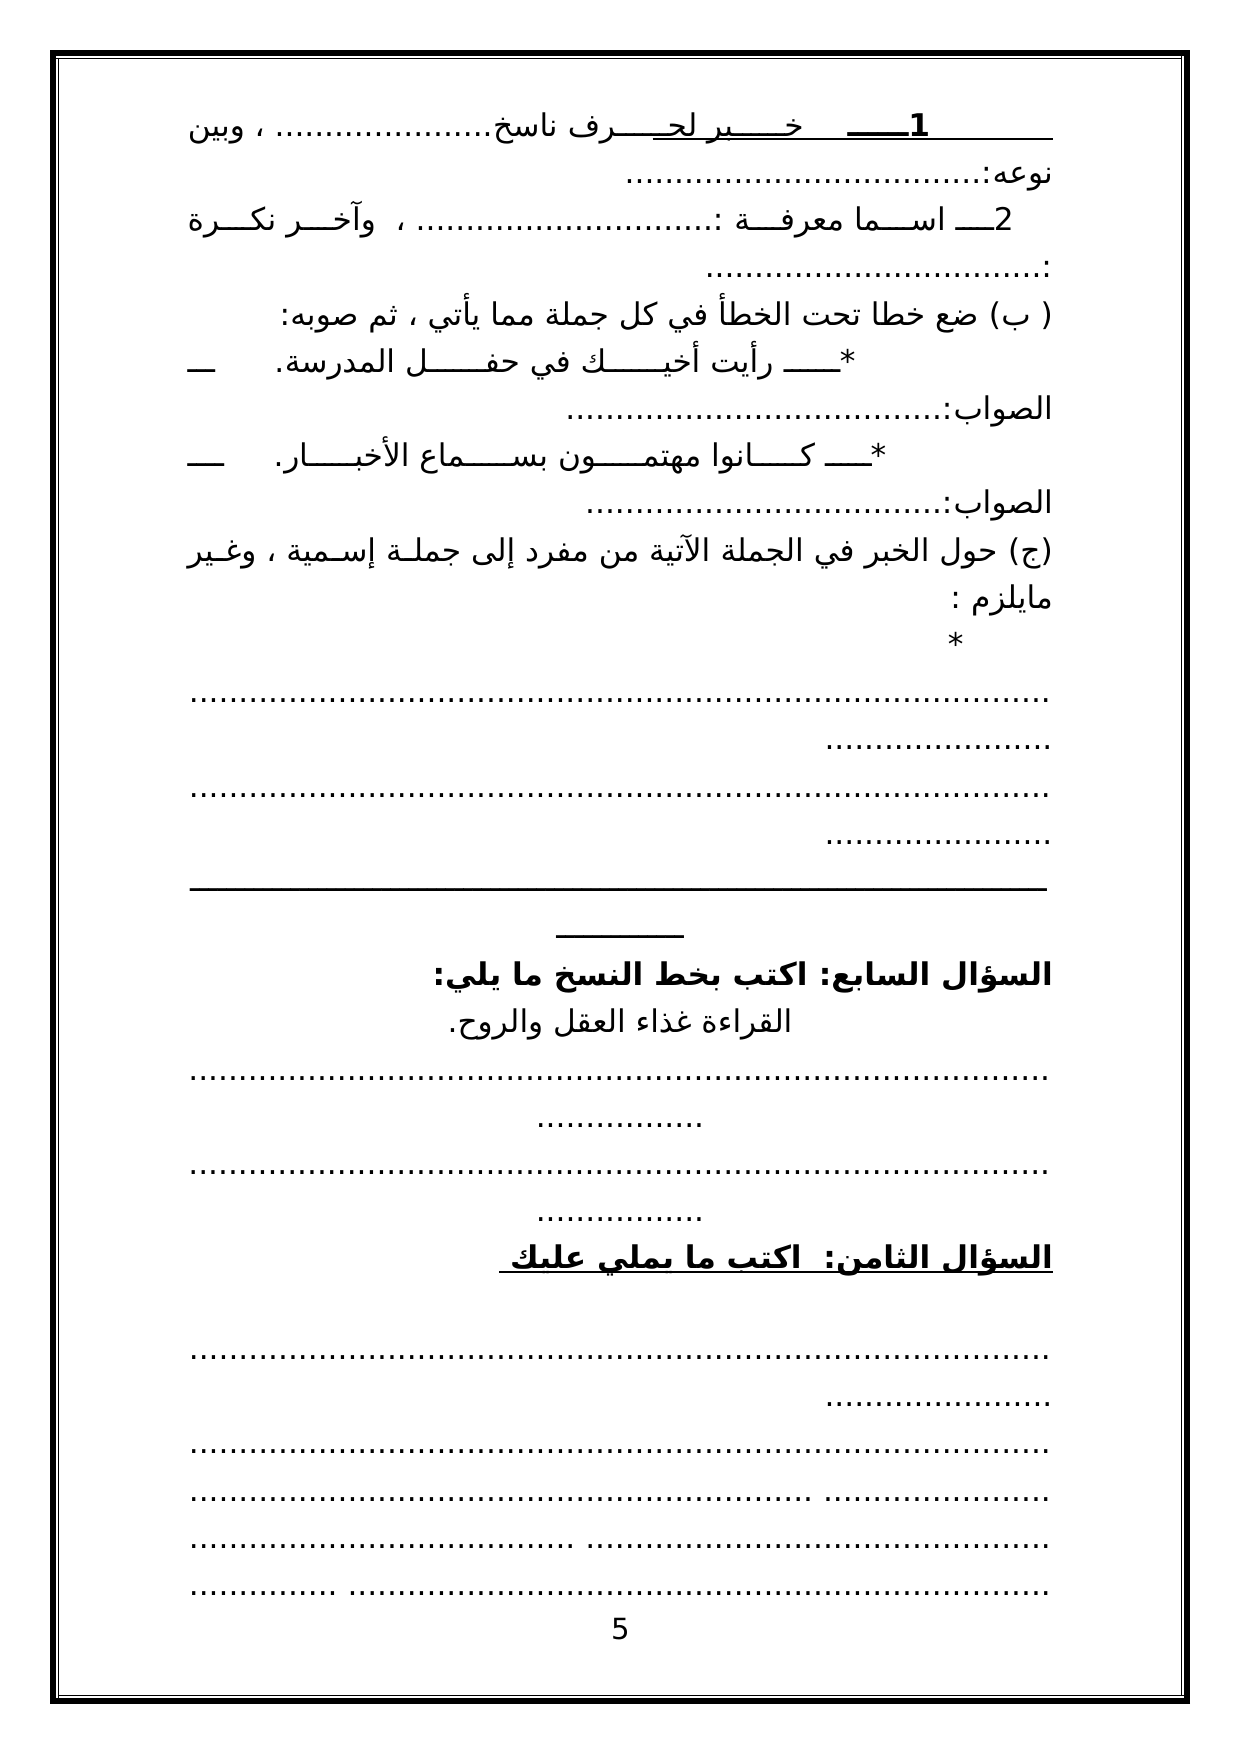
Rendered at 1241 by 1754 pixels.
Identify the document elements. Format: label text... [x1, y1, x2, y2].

text * رأيت أخيك في حفل المدرسة. ـــ الصواب:...................................... [187, 343, 1053, 427]
text القراءة غذاء العقل والروح. [187, 1004, 1053, 1040]
text .............................................................................................................. [187, 768, 1053, 851]
text (ج) حول الخبر في الجملة الآتية من مفرد إلى جملة إسمية ، وغير مايلزم : [187, 532, 1053, 616]
text ــــــــــــــــــــــــــــــــــــــــــــــــــــــــــــــــــــــــــــــــــــــــــــــــــــــــــــ [187, 862, 1053, 946]
text 1ـ خبر لحرف ناسخ...................... ، وبين نوعه:.................................... [187, 107, 1053, 191]
text السؤال السابع: اكتب بخط النسخ ما يلي: [187, 957, 1053, 993]
text * [187, 626, 1053, 663]
text السؤال الثامن: اكتب ما يملي عليك [187, 1240, 1053, 1276]
text ( ب) ضع خطا تحت الخطأ في كل جملة مما يأتي ، ثم صوبه: [187, 296, 1053, 332]
text * كانوا مهتمون بسماع الأخبار. ــــ الصواب:.................................... [187, 438, 1053, 521]
text .............................................................................................................. [187, 1331, 1053, 1414]
text ........................................................................................................ [187, 1051, 1053, 1134]
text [187, 1425, 1053, 1603]
text 2ـ اسما معرفة :.............................. ، وآخر نكرة :.................................. [187, 202, 1053, 285]
text ........................................................................................................ [187, 1145, 1053, 1229]
text .............................................................................................................. [187, 673, 1053, 757]
